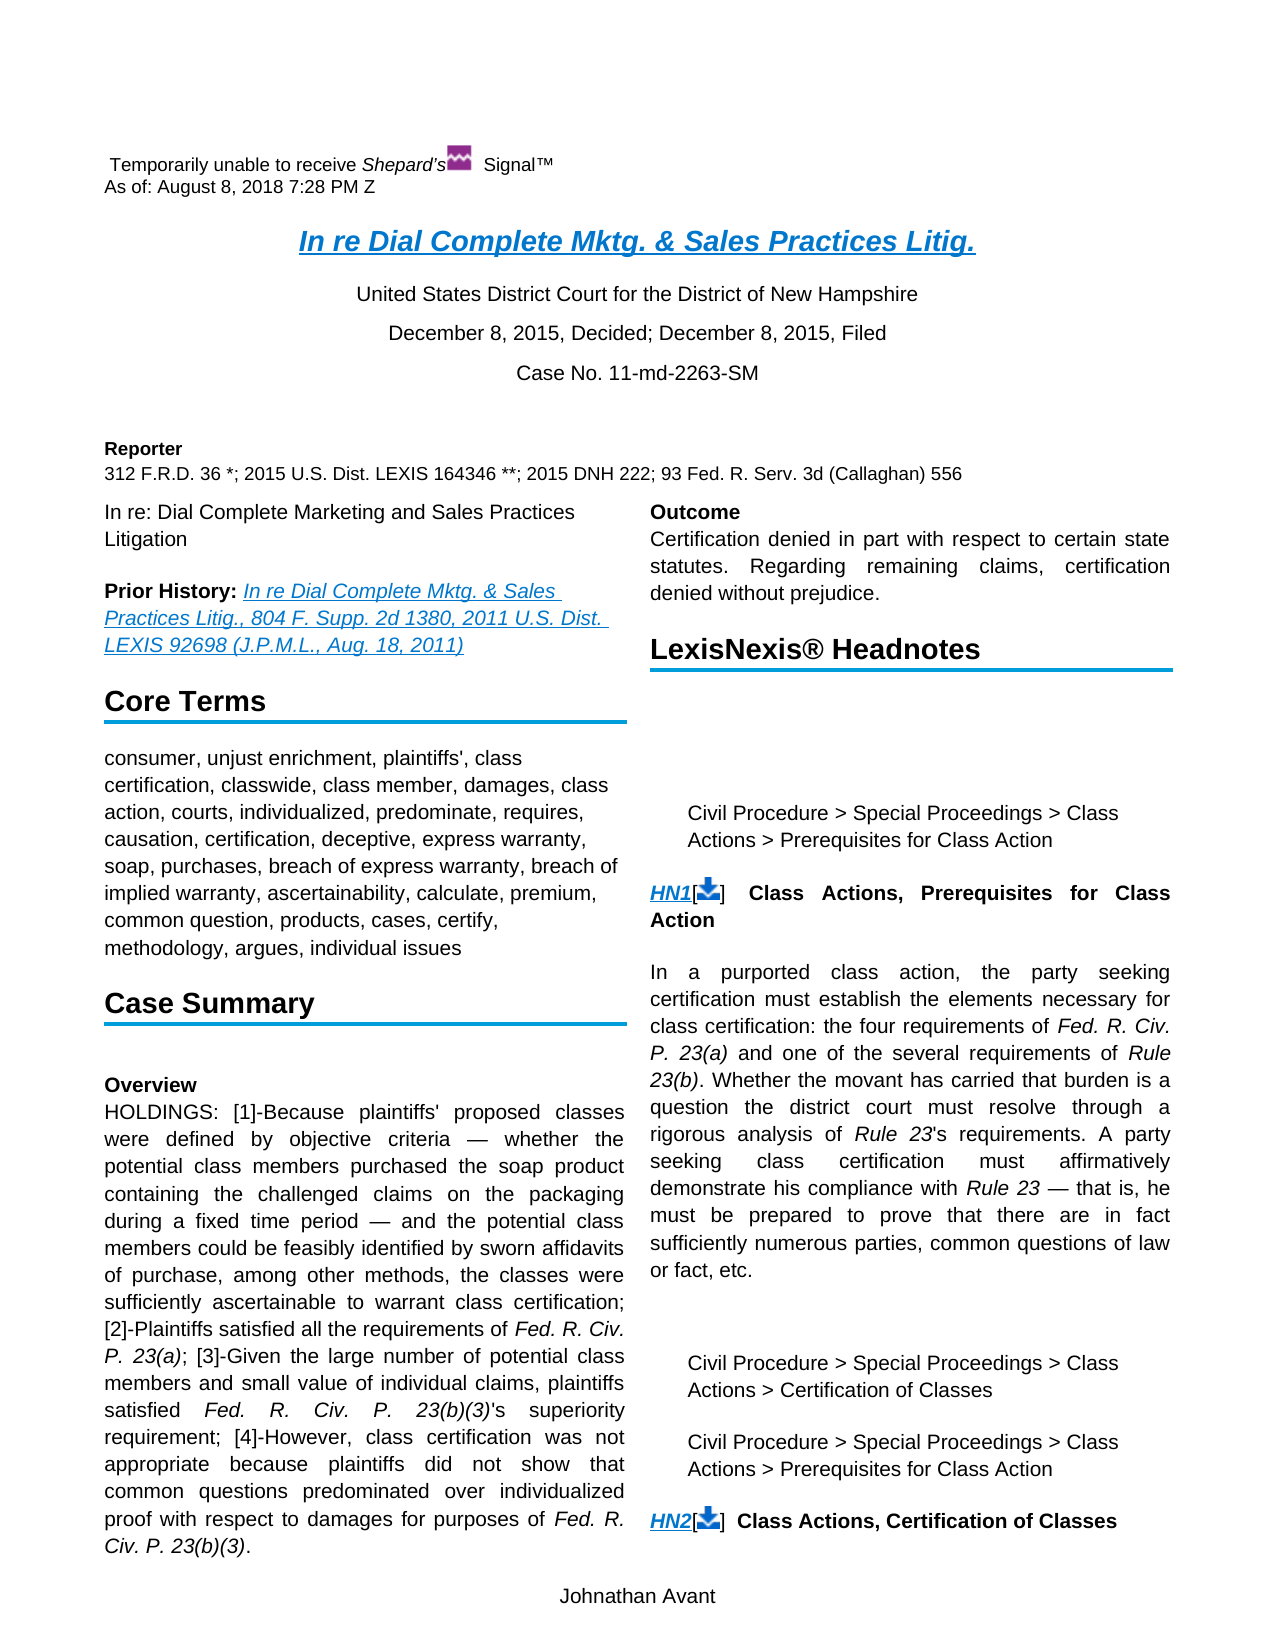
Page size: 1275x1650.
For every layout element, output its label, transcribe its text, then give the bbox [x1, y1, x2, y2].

text Overview [104, 1070, 625, 1097]
text LexisNexis® Headnotes [650, 630, 1171, 666]
text HN2[] Class Actions, Certification of Classes [650, 1506, 1171, 1533]
text HOLDINGS: [1]-Because plaintiffs' proposed classes were defined by objective criteria — whether the potential class members purchased the soap product containing the challenged claims on the packaging during a fixed time period — and the potential class members could be feasibly identified by sworn affidavits of purchase, among other methods, the classes were sufficiently ascertainable to warrant class certification; [2]-Plaintiffs satisfied all the requirements of Fed. R. Civ. P. 23(a); [3]-Given the large number of potential class members and small value of individual claims, plaintiffs satisfied Fed. R. Civ. P. 23(b)(3)'s superiority requirement; [4]-However, class certification was not appropriate because plaintiffs did not show that common questions predominated over individualized proof with respect to damages for purposes of Fed. R. Civ. P. 23(b)(3). [104, 1097, 625, 1557]
text 312 F.R.D. 36 *; 2015 U.S. Dist. LEXIS 164346 **; 2015 DNH 222; 93 Fed. R. Serv. 3d (Callaghan) 556 [104, 459, 1171, 484]
text December 8, 2015, Decided; December 8, 2015, Filed [104, 318, 1171, 345]
text Civil Procedure > Special Proceedings > Class Actions > Prerequisites for Class Action [687, 1427, 1171, 1481]
text Civil Procedure > Special Proceedings > Class Actions > Certification of Classes [687, 1348, 1171, 1402]
text consumer, unjust enrichment, plaintiffs', class certification, classwide, class member, damages, class action, courts, individualized, predominate, requires, causation, certification, deceptive, express warranty, soap, purchases, breach of express warranty, breach of implied warranty, ascertainability, calculate, premium, common question, products, cases, certify, methodology, argues, individual issues [104, 743, 625, 959]
picture [697, 877, 720, 900]
text Prior History: In re Dial Complete Mktg. & Sales Practices Litig., 804 F. Supp. 2d 1380, 2011 U.S. Dist. LEXIS 92698 (J.P.M.L., Aug. 18, 2011) [104, 576, 625, 657]
text Reporter [104, 434, 1171, 459]
text Case Summary [104, 984, 625, 1020]
text Core Terms [104, 682, 625, 718]
text Temporarily unable to receive Shepard’s Signal™ As of: August 8, 2018 7:28 PM Z [104, 145, 1171, 197]
text Case No. 11-md-2263-SM [104, 358, 1171, 385]
text In re: Dial Complete Marketing and Sales Practices Litigation [104, 497, 625, 551]
text Outcome [650, 497, 1171, 524]
text In a purported class action, the party seeking certification must establish the elements necessary for class certification: the four requirements of Fed. R. Civ. P. 23(a) and one of the several requirements of Rule 23(b). Whether the movant has carried that burden is a question the district court must resolve through a rigorous analysis of Rule 23's requirements. A party seeking class certification must affirmatively demonstrate his compliance with Rule 23 — that is, he must be prepared to prove that there are in fact sufficiently numerous parties, common questions of law or fact, etc. [650, 956, 1171, 1281]
picture [697, 1506, 720, 1529]
text Civil Procedure > Special Proceedings > Class Actions > Prerequisites for Class Action [687, 798, 1171, 852]
text Certification denied in part with respect to certain state statutes. Regarding remaining claims, certification denied without prejudice. [650, 524, 1171, 605]
subtitle In re Dial Complete Mktg. & Sales Practices Litig. [104, 222, 1171, 258]
text United States District Court for the District of New Hampshire [104, 278, 1171, 306]
picture [446, 144, 473, 172]
text HN1[] Class Actions, Prerequisites for Class Action [650, 877, 1171, 931]
